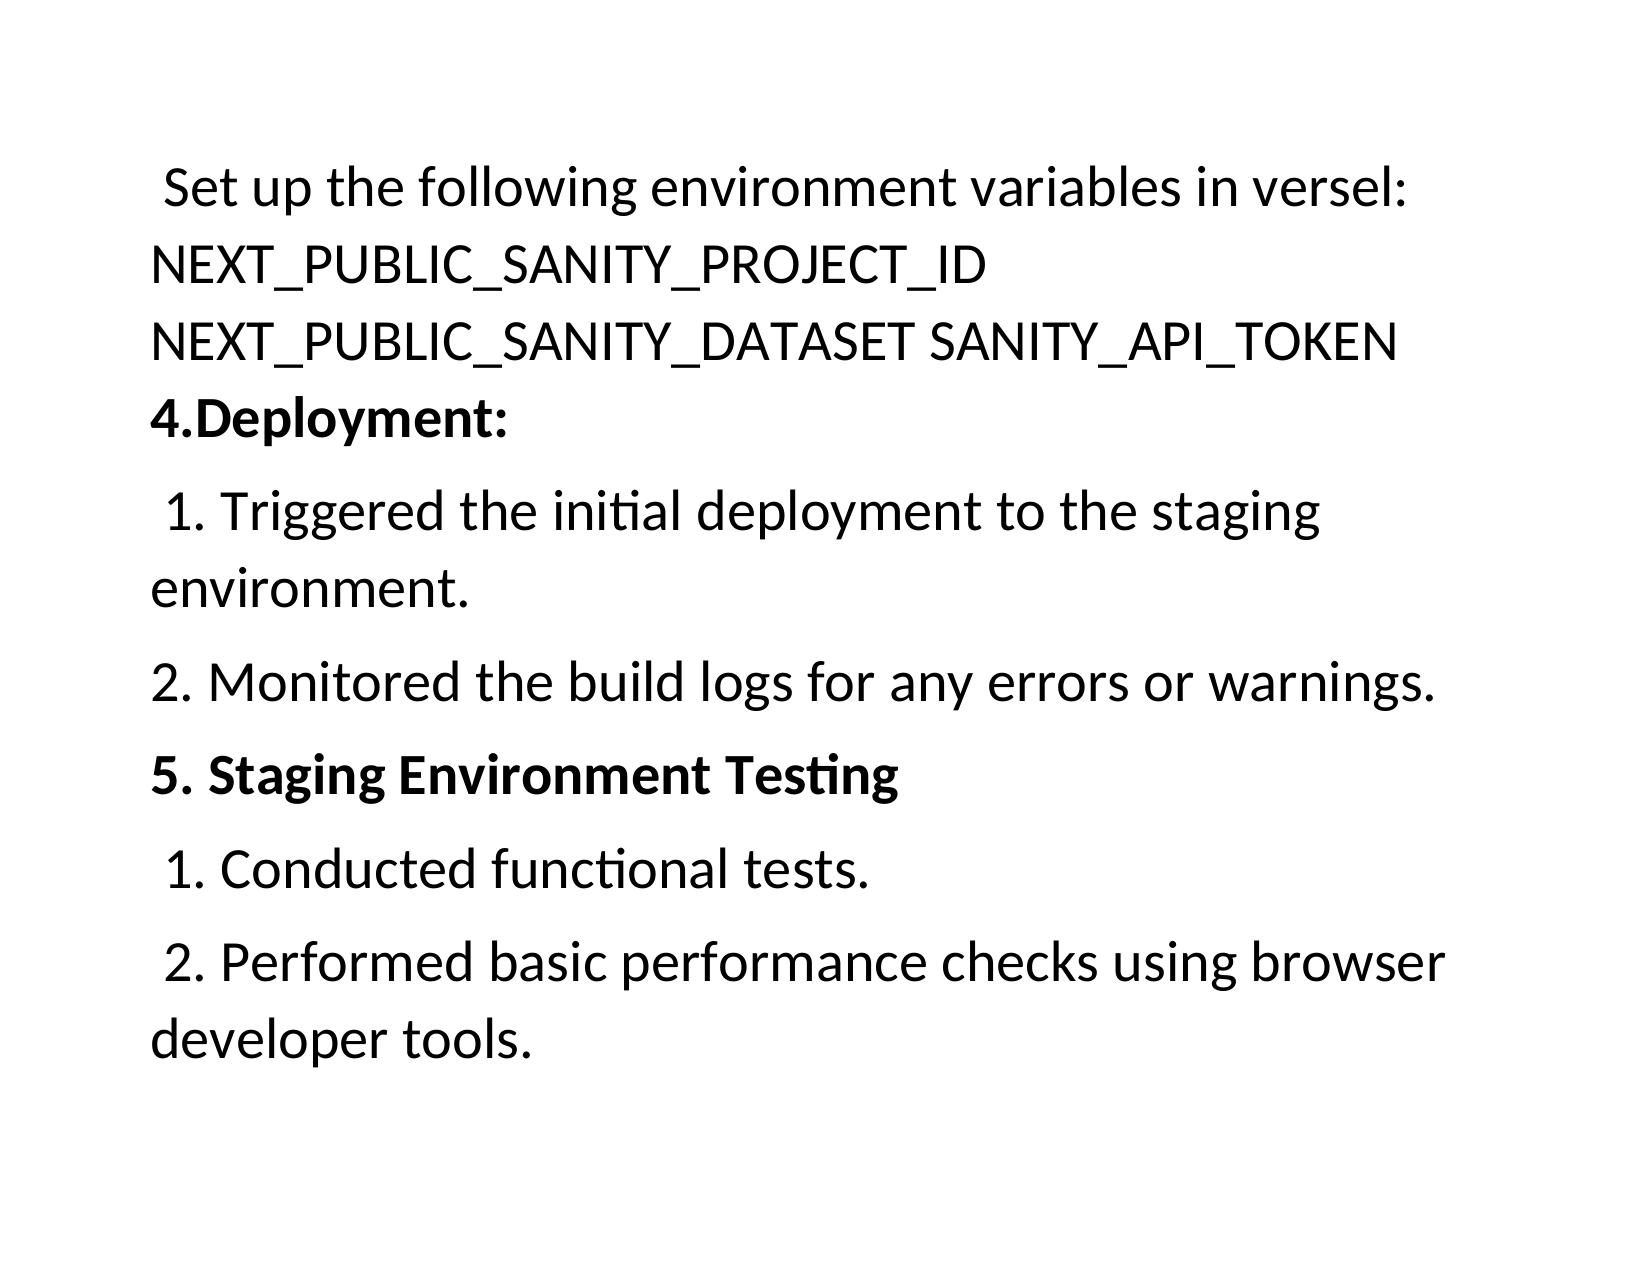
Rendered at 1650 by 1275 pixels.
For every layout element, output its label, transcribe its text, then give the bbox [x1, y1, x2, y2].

text 5. Staging Environment Testing [150, 738, 1500, 809]
text 2. Performed basic performance checks using browser developer tools. [150, 925, 1500, 1073]
text 1. Conducted functional tests. [150, 832, 1500, 903]
text Set up the following environment variables in versel: NEXT_PUBLIC_SANITY_PROJECT_ID NEXT_PUBLIC_SANITY_DATASET SANITY_API_TOKEN 4.Deployment: [150, 150, 1500, 452]
text 2. Monitored the build logs for any errors or warnings. [150, 644, 1500, 716]
text 1. Triggered the initial deployment to the staging environment. [150, 474, 1500, 622]
